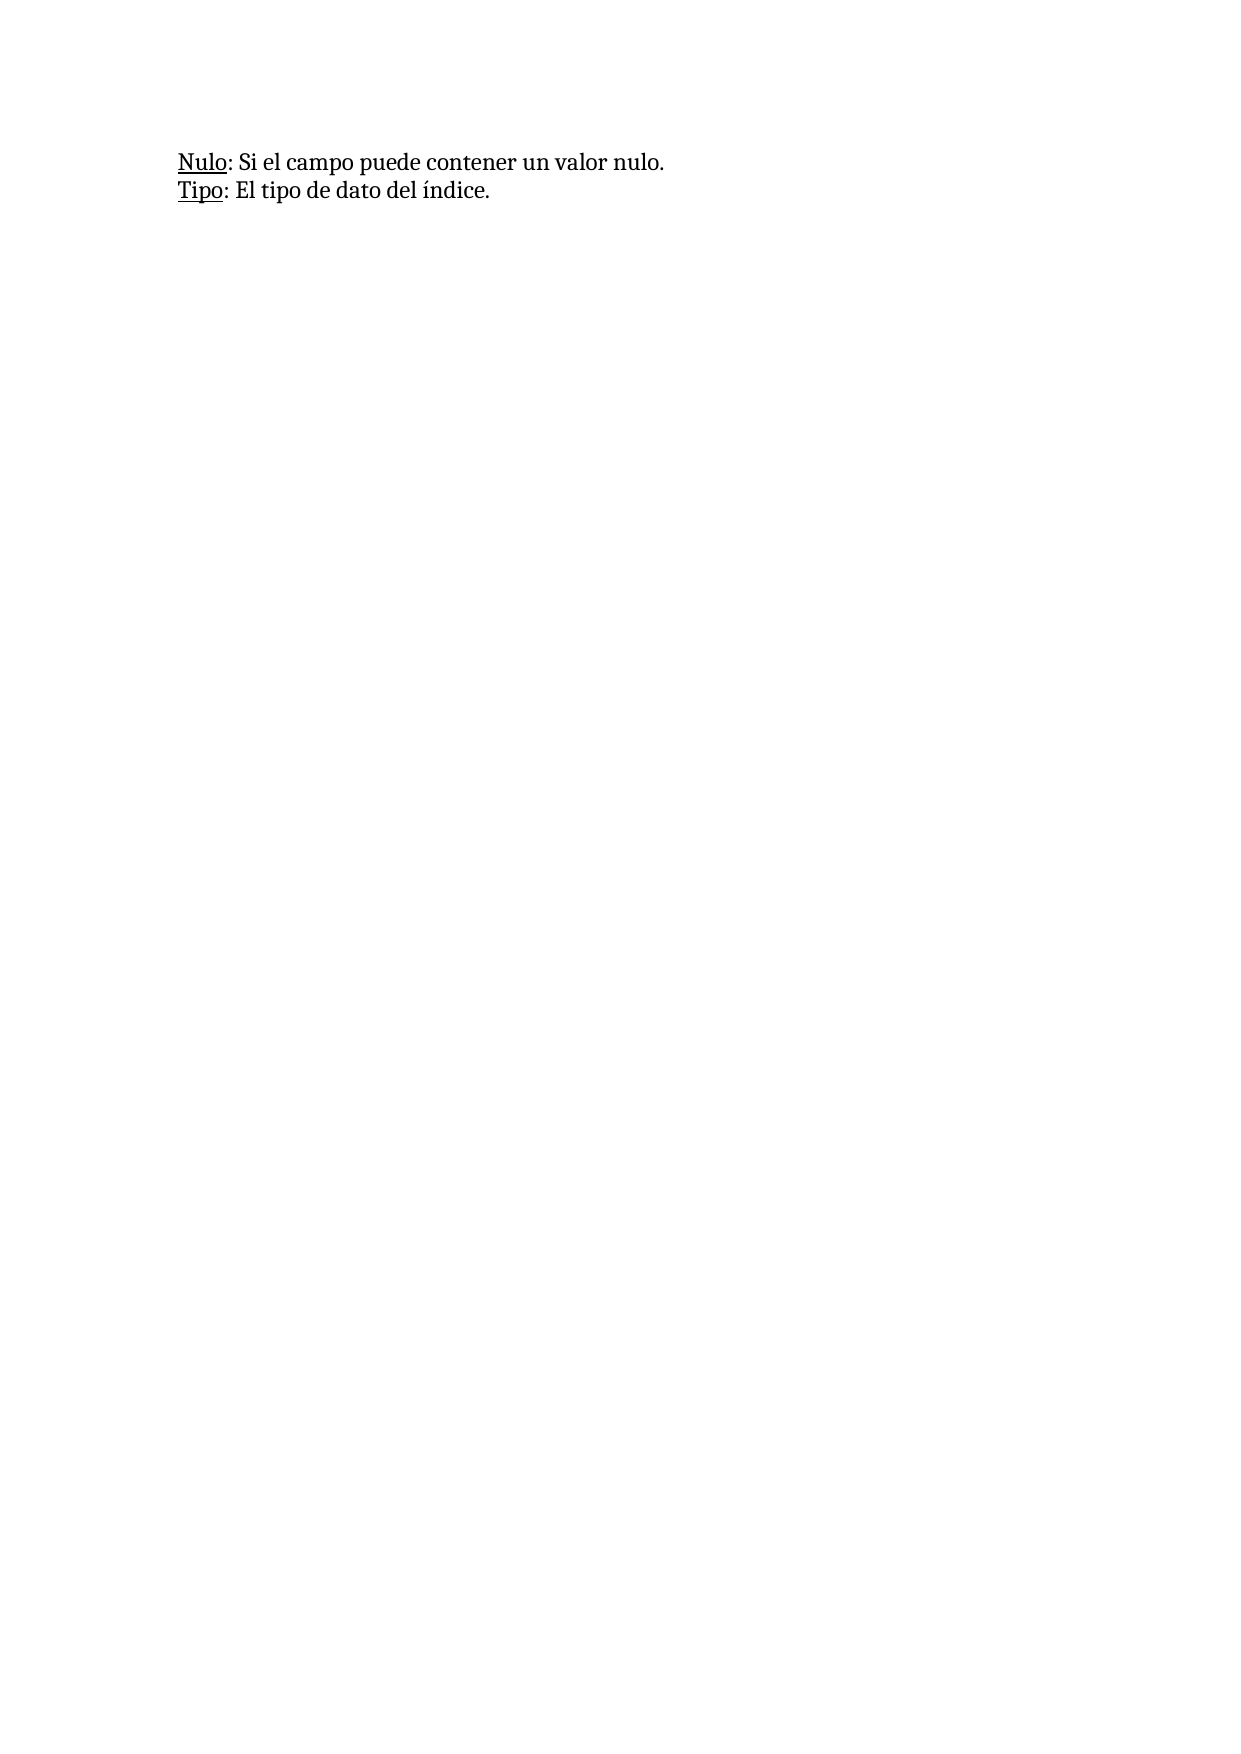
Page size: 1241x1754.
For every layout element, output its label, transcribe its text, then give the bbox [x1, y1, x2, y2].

text Nulo: Si el campo puede contener un valor nulo. [177, 148, 1063, 176]
text Tipo: El tipo de dato del índice. [177, 176, 1063, 205]
